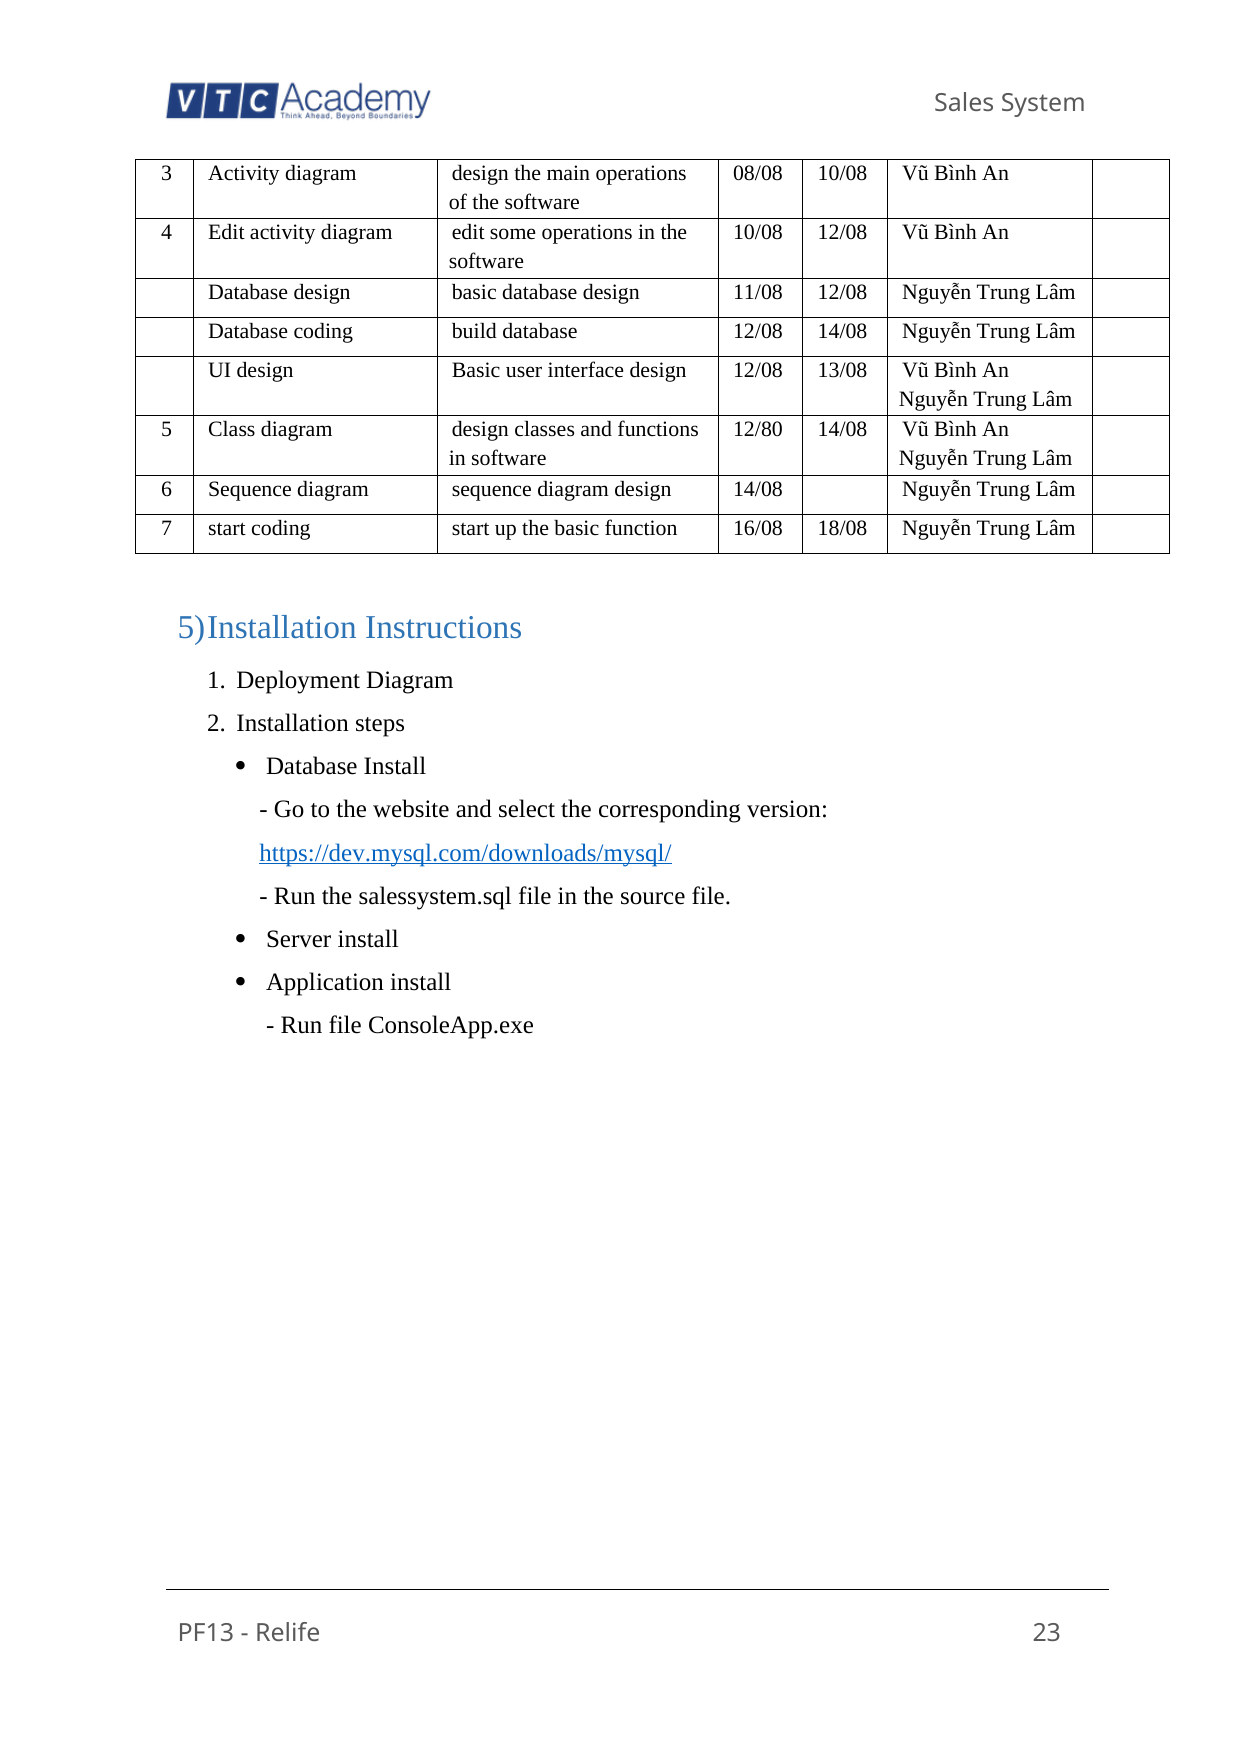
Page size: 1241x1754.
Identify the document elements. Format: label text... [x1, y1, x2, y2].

table_cell 14/08 [719, 476, 802, 514]
table_cell Vũ Bình An [888, 219, 1092, 278]
table_cell 6 [136, 476, 193, 514]
table_cell 10/08 [803, 160, 887, 218]
table_cell Nguyễn Trung Lâm [888, 279, 1092, 317]
table_cell 14/08 [803, 318, 887, 356]
table_cell Database coding [194, 318, 437, 356]
table_cell Activity diagram [194, 160, 437, 218]
table_cell 3 [136, 160, 193, 218]
table_cell [136, 318, 193, 356]
table_cell 12/08 [803, 219, 887, 278]
table_cell 14/08 [803, 416, 887, 475]
table_cell Nguyễn Trung Lâm [888, 476, 1092, 514]
table_cell Nguyễn Trung Lâm [888, 318, 1092, 356]
table_cell edit some operations in the software [438, 219, 718, 278]
list - Run the salessystem.sql file in the source file. [259, 881, 1122, 909]
table_cell UI design [194, 357, 437, 415]
subtitle Installation Instructions [177, 608, 1122, 646]
table_cell 12/08 [803, 279, 887, 317]
table_cell [1093, 318, 1169, 356]
table_cell design classes and functions in software [438, 416, 718, 475]
table_cell [1093, 416, 1169, 475]
table_cell [1093, 160, 1169, 218]
table_cell 5 [136, 416, 193, 475]
table_cell [1093, 515, 1169, 553]
table_cell 7 [136, 515, 193, 553]
table_cell Basic user interface design [438, 357, 718, 415]
table_cell start up the basic function [438, 515, 718, 553]
list Application install [236, 967, 1122, 996]
table_cell [136, 279, 193, 317]
list - Go to the website and select the corresponding version: https://dev.mysql.com/downloads/mysql/ [259, 794, 1122, 866]
table_cell 18/08 [803, 515, 887, 553]
list Database Install [236, 751, 1122, 780]
table_cell [803, 476, 887, 514]
picture [157, 75, 440, 128]
table_cell Nguyễn Trung Lâm [888, 515, 1092, 553]
table_cell 4 [136, 219, 193, 278]
table_cell 12/80 [719, 416, 802, 475]
table_cell 12/08 [719, 318, 802, 356]
table_cell Vũ Bình An Nguyễn Trung Lâm [888, 357, 1092, 415]
table_cell [1093, 219, 1169, 278]
table_cell Sequence diagram [194, 476, 437, 514]
table_cell Class diagram [194, 416, 437, 475]
list - Run file ConsoleApp.exe [266, 1010, 1122, 1039]
table_cell 12/08 [719, 357, 802, 415]
table_cell [1093, 476, 1169, 514]
list Server install [236, 924, 1122, 953]
table_cell [1093, 279, 1169, 317]
table_cell Database design [194, 279, 437, 317]
table_cell [136, 357, 193, 415]
table_cell Edit activity diagram [194, 219, 437, 278]
table_cell [1093, 357, 1169, 415]
table_cell 11/08 [719, 279, 802, 317]
table_cell Vũ Bình An [888, 160, 1092, 218]
table_cell build database [438, 318, 718, 356]
table_cell sequence diagram design [438, 476, 718, 514]
list Installation steps [207, 708, 1122, 737]
table_cell basic database design [438, 279, 718, 317]
table_cell design the main operations of the software [438, 160, 718, 218]
list Deployment Diagram [207, 665, 1122, 694]
table_cell 13/08 [803, 357, 887, 415]
table_cell start coding [194, 515, 437, 553]
table_cell 08/08 [719, 160, 802, 218]
table_cell Vũ Bình An Nguyễn Trung Lâm [888, 416, 1092, 475]
table_cell 10/08 [719, 219, 802, 278]
table_cell 16/08 [719, 515, 802, 553]
